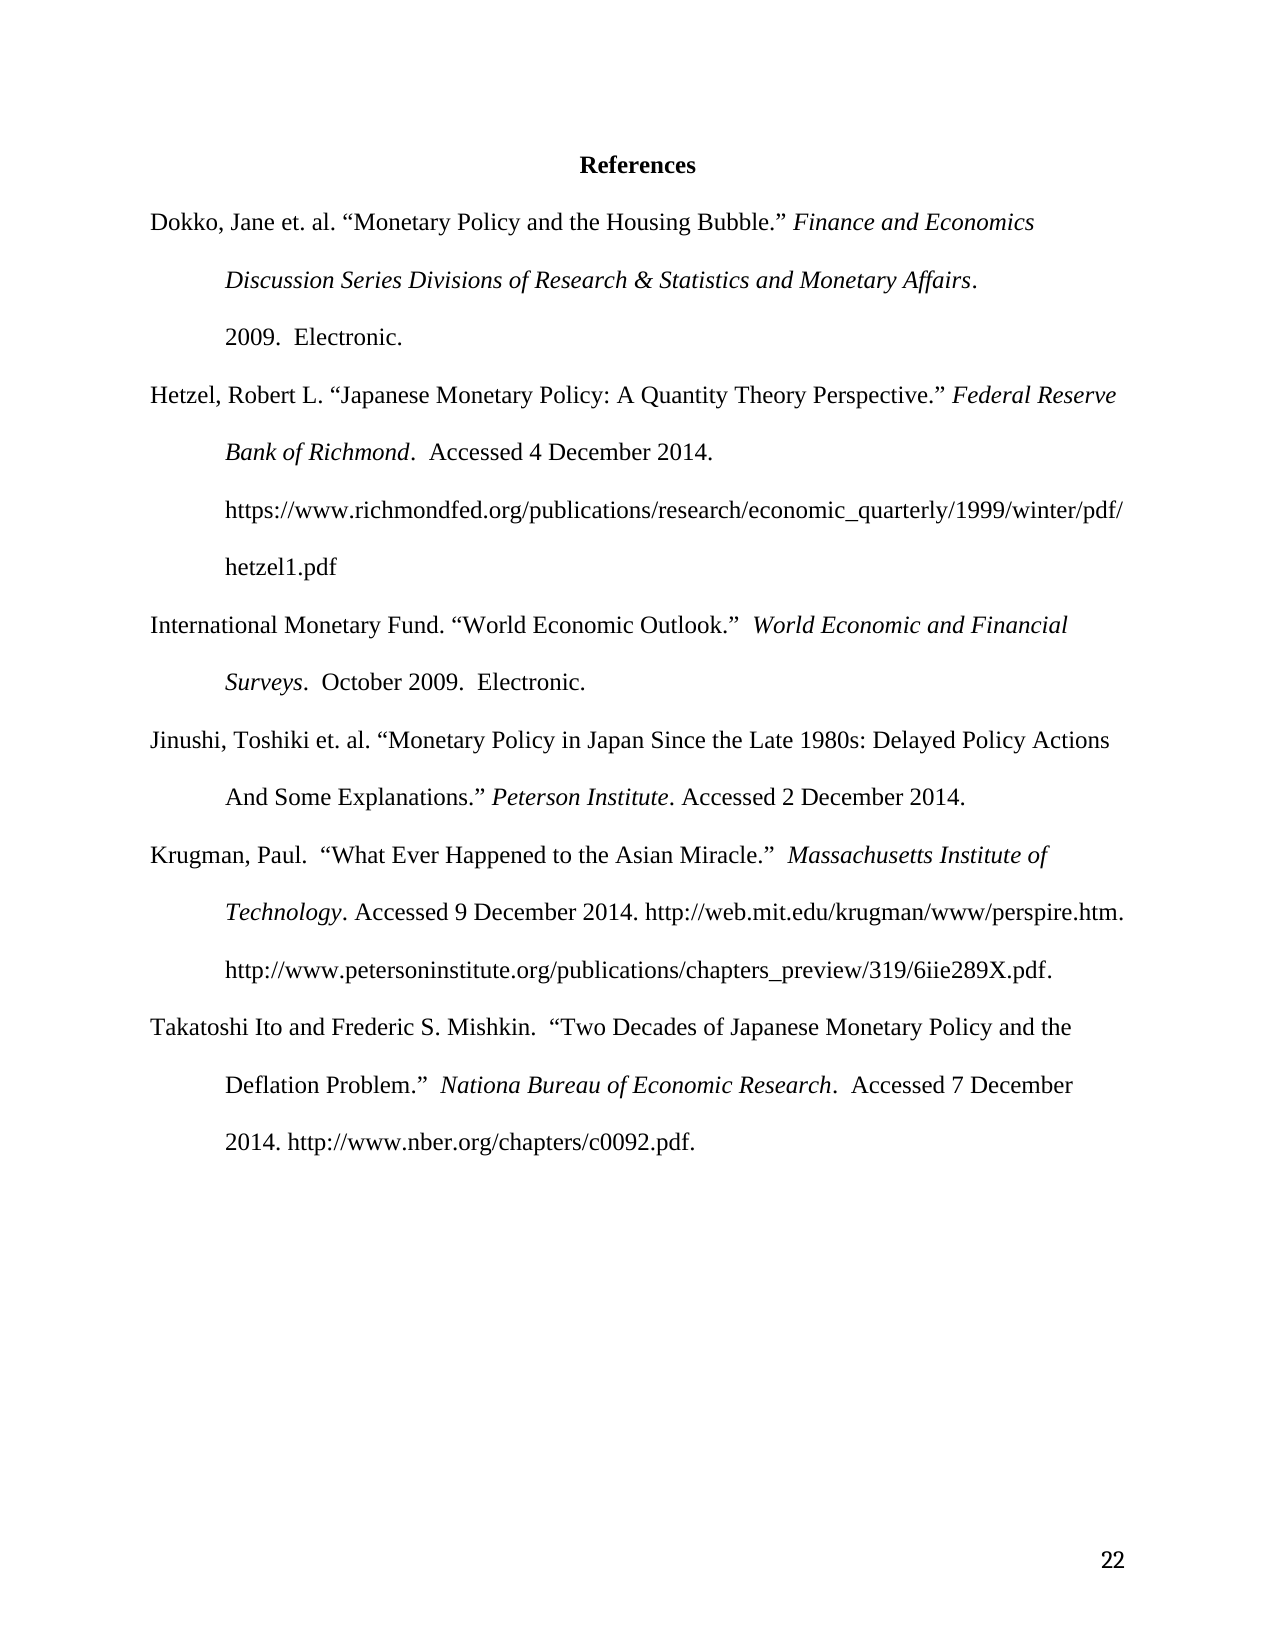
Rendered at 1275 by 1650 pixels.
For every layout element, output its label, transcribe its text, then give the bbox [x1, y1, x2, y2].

text Technology. Accessed 9 December 2014. http://web.mit.edu/krugman/www/perspire.htm. [150, 897, 1125, 926]
text 2014. http://www.nber.org/chapters/c0092.pdf. [150, 1127, 1125, 1156]
text Krugman, Paul. “What Ever Happened to the Asian Miracle.” Massachusetts Institute of [150, 840, 1125, 869]
text Hetzel, Robert L. “Japanese Monetary Policy: A Quantity Theory Perspective.” Federal Reserve [150, 380, 1125, 409]
text https://www.richmondfed.org/publications/research/economic_quarterly/1999/winter/pdf/ hetzel1.pdf [150, 495, 1125, 581]
text 2009. Electronic. [150, 322, 1125, 351]
text http://www.petersoninstitute.org/publications/chapters_preview/319/6iie289X.pdf. [150, 955, 1125, 984]
text Takatoshi Ito and Frederic S. Mishkin. “Two Decades of Japanese Monetary Policy and the [150, 1012, 1125, 1041]
text Jinushi, Toshiki et. al. “Monetary Policy in Japan Since the Late 1980s: Delayed Policy Actions [150, 725, 1125, 754]
text Surveys. October 2009. Electronic. [150, 667, 1125, 696]
text International Monetary Fund. “World Economic Outlook.” World Economic and Financial [150, 610, 1125, 639]
text Bank of Richmond. Accessed 4 December 2014. [150, 437, 1125, 466]
text Deflation Problem.” Nationa Bureau of Economic Research. Accessed 7 December [150, 1070, 1125, 1099]
text Dokko, Jane et. al. “Monetary Policy and the Housing Bubble.” Finance and Economics [150, 207, 1125, 236]
text Discussion Series Divisions of Research & Statistics and Monetary Affairs. [150, 265, 1125, 294]
text References [150, 150, 1125, 179]
text And Some Explanations.” Peterson Institute. Accessed 2 December 2014. [150, 782, 1125, 811]
